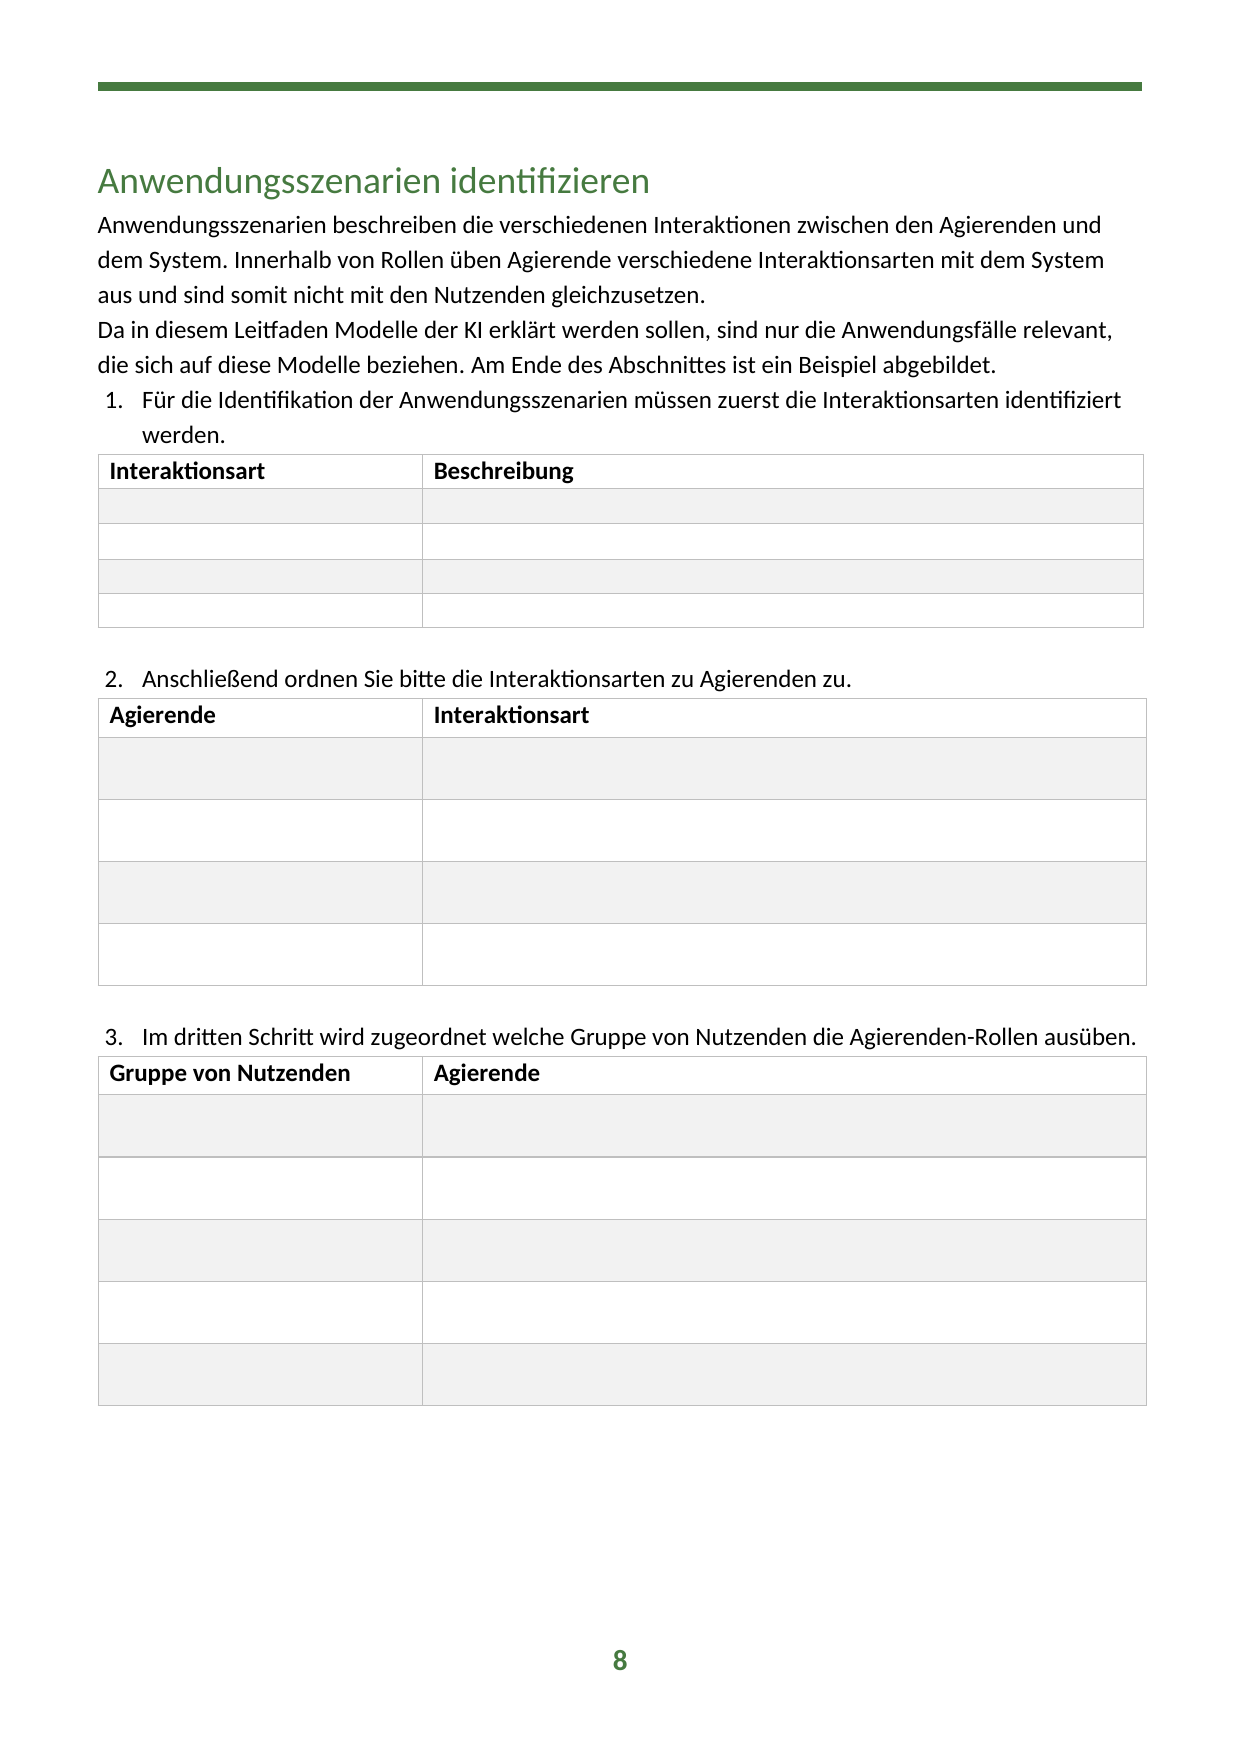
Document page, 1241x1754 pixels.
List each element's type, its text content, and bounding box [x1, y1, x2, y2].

table_cell [423, 524, 1143, 559]
table_cell [423, 924, 1146, 985]
list Für die Identifikation der Anwendungsszenarien müssen zuerst die Interaktionsarten identifiziert werden. [104, 384, 1143, 449]
table_header Gruppe von Nutzenden [99, 1057, 422, 1094]
table_cell [423, 800, 1146, 861]
text Da in diesem Leitfaden Modelle der KI erklärt werden sollen, sind nur die Anwendungsfälle relevant, die sich auf diese Modelle beziehen. Am Ende des Abschnittes ist ein Beispiel abgebildet. [97, 314, 1143, 379]
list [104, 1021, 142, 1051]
table_header Agierende [99, 699, 422, 737]
table_cell [99, 738, 422, 799]
table_cell [99, 1158, 422, 1218]
list Anschließend ordnen Sie bitte die Interaktionsarten zu Agierenden zu. [104, 663, 1143, 694]
table_cell [423, 489, 1143, 523]
table_cell [99, 1344, 422, 1405]
table_cell [423, 560, 1143, 593]
table_cell [423, 862, 1146, 923]
table_cell [423, 1344, 1146, 1405]
table_cell [99, 560, 422, 593]
table_header Interaktionsart [99, 455, 422, 488]
table_cell [423, 1220, 1146, 1281]
table_cell [423, 1095, 1146, 1156]
table_cell [99, 800, 422, 861]
table_cell [99, 1220, 422, 1281]
table_cell [99, 1095, 422, 1156]
table_header Beschreibung [423, 455, 1143, 488]
table_cell [423, 594, 1143, 627]
table_cell [99, 924, 422, 985]
table_cell [423, 1282, 1146, 1343]
table_cell [99, 862, 422, 923]
subtitle Anwendungsszenarien identifizieren [97, 157, 1143, 203]
table_cell [423, 738, 1146, 799]
table_cell [423, 1158, 1146, 1218]
table_cell [99, 524, 422, 559]
text Anwendungsszenarien beschreiben die verschiedenen Interaktionen zwischen den Agierenden und dem System. Innerhalb von Rollen üben Agierende verschiedene Interaktionsarten mit dem System aus und sind somit nicht mit den Nutzenden gleichzusetzen. [97, 209, 1143, 309]
table_cell [99, 1282, 422, 1343]
table_cell [99, 594, 422, 627]
table_cell [99, 489, 422, 523]
table_header Agierende [423, 1057, 1146, 1094]
table_header Interaktionsart [423, 699, 1146, 737]
